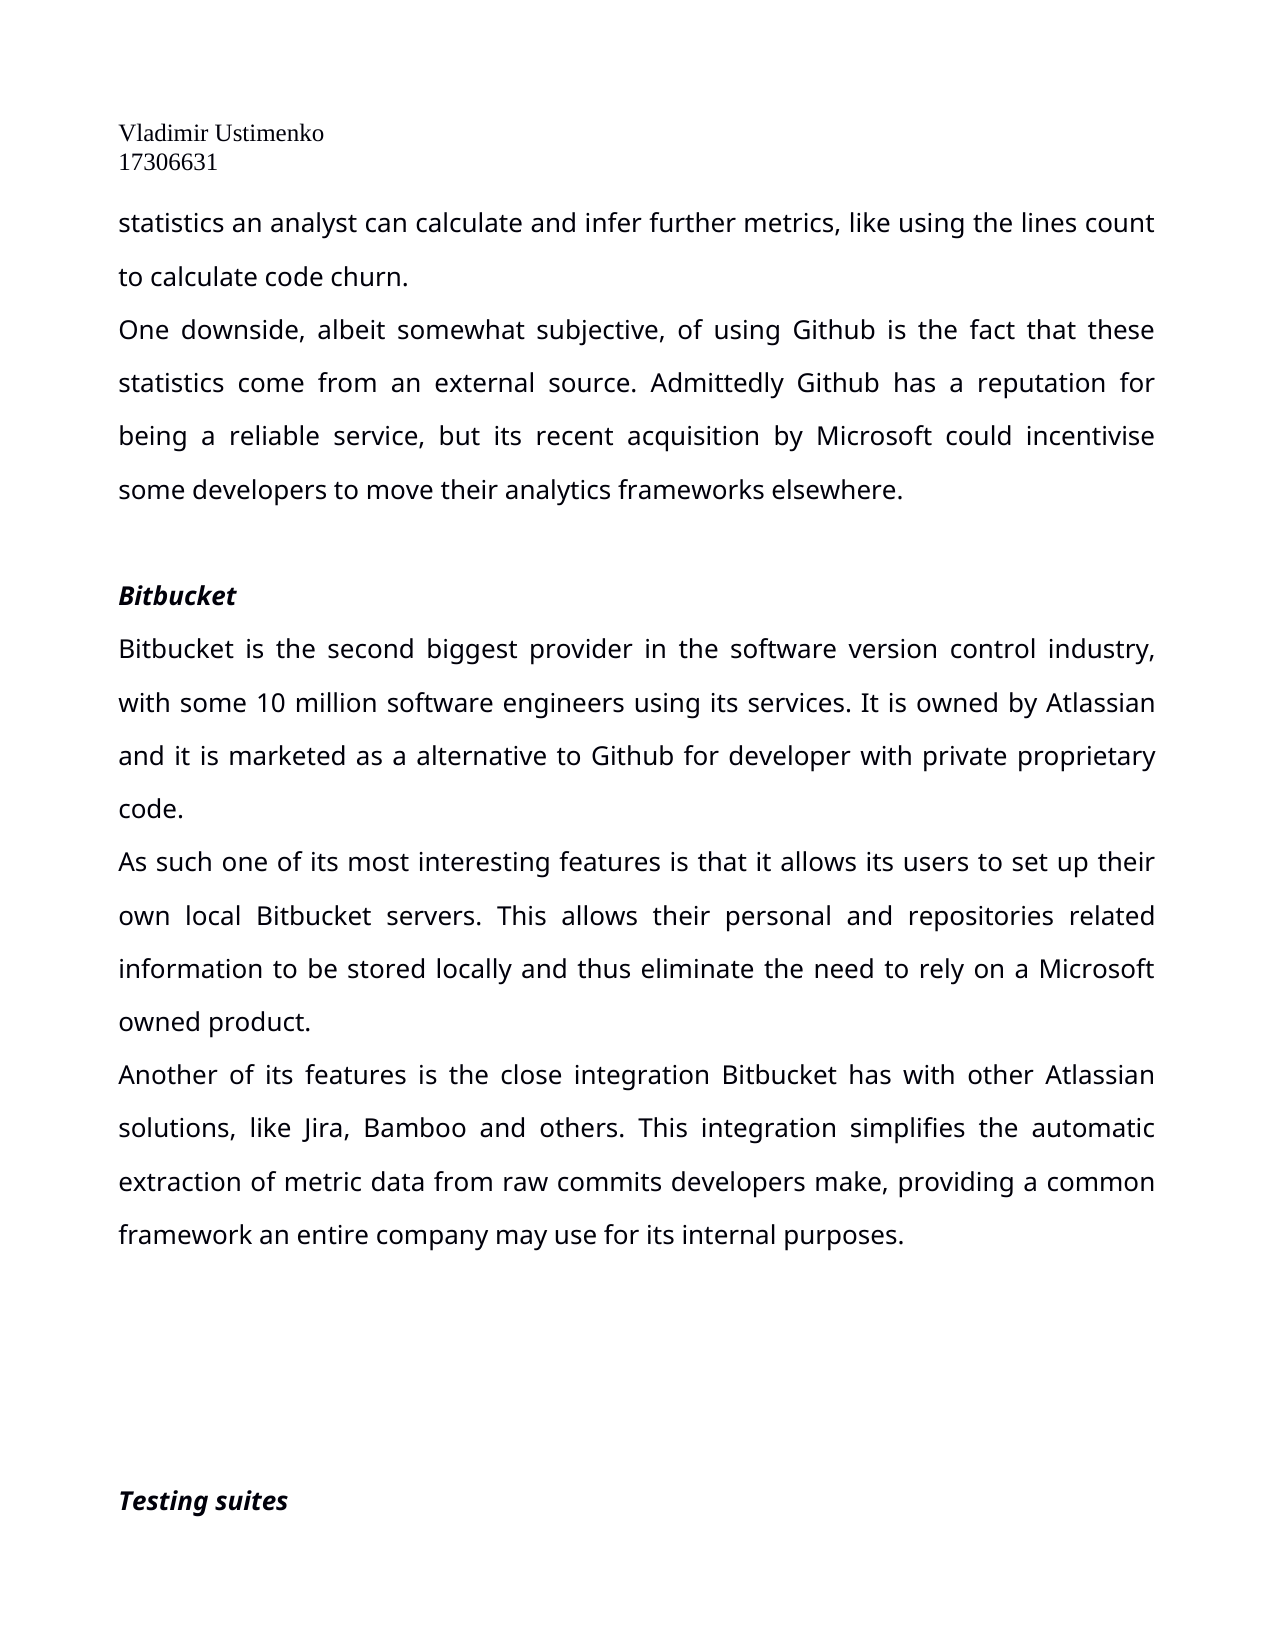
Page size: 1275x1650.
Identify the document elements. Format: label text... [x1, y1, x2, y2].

text Bitbucket is the second biggest provider in the software version control industry, with some 10 million software engineers using its services. It is owned by Atlassian and it is marketed as a alternative to Github for developer with private proprietary code. [118, 631, 1157, 826]
text Another of its features is the close integration Bitbucket has with other Atlassian solutions, like Jira, Bamboo and others. This integration simplifies the automatic extraction of metric data from raw commits developers make, providing a common framework an entire company may use for its internal purposes. [118, 1057, 1157, 1252]
text As such one of its most interesting features is that it allows its users to set up their own local Bitbucket servers. This allows their personal and repositories related information to be stored locally and thus eliminate the need to rely on a Microsoft owned product. [118, 844, 1157, 1039]
text Testing suites [118, 1483, 1157, 1518]
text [118, 205, 1157, 294]
text One downside, albeit somewhat subjective, of using Github is the fact that these statistics come from an external source. Admittedly Github has a reputation for being a reliable service, but its recent acquisition by Microsoft could incentivise some developers to move their analytics frameworks elsewhere. [118, 312, 1157, 507]
text Bitbucket [118, 578, 1157, 613]
